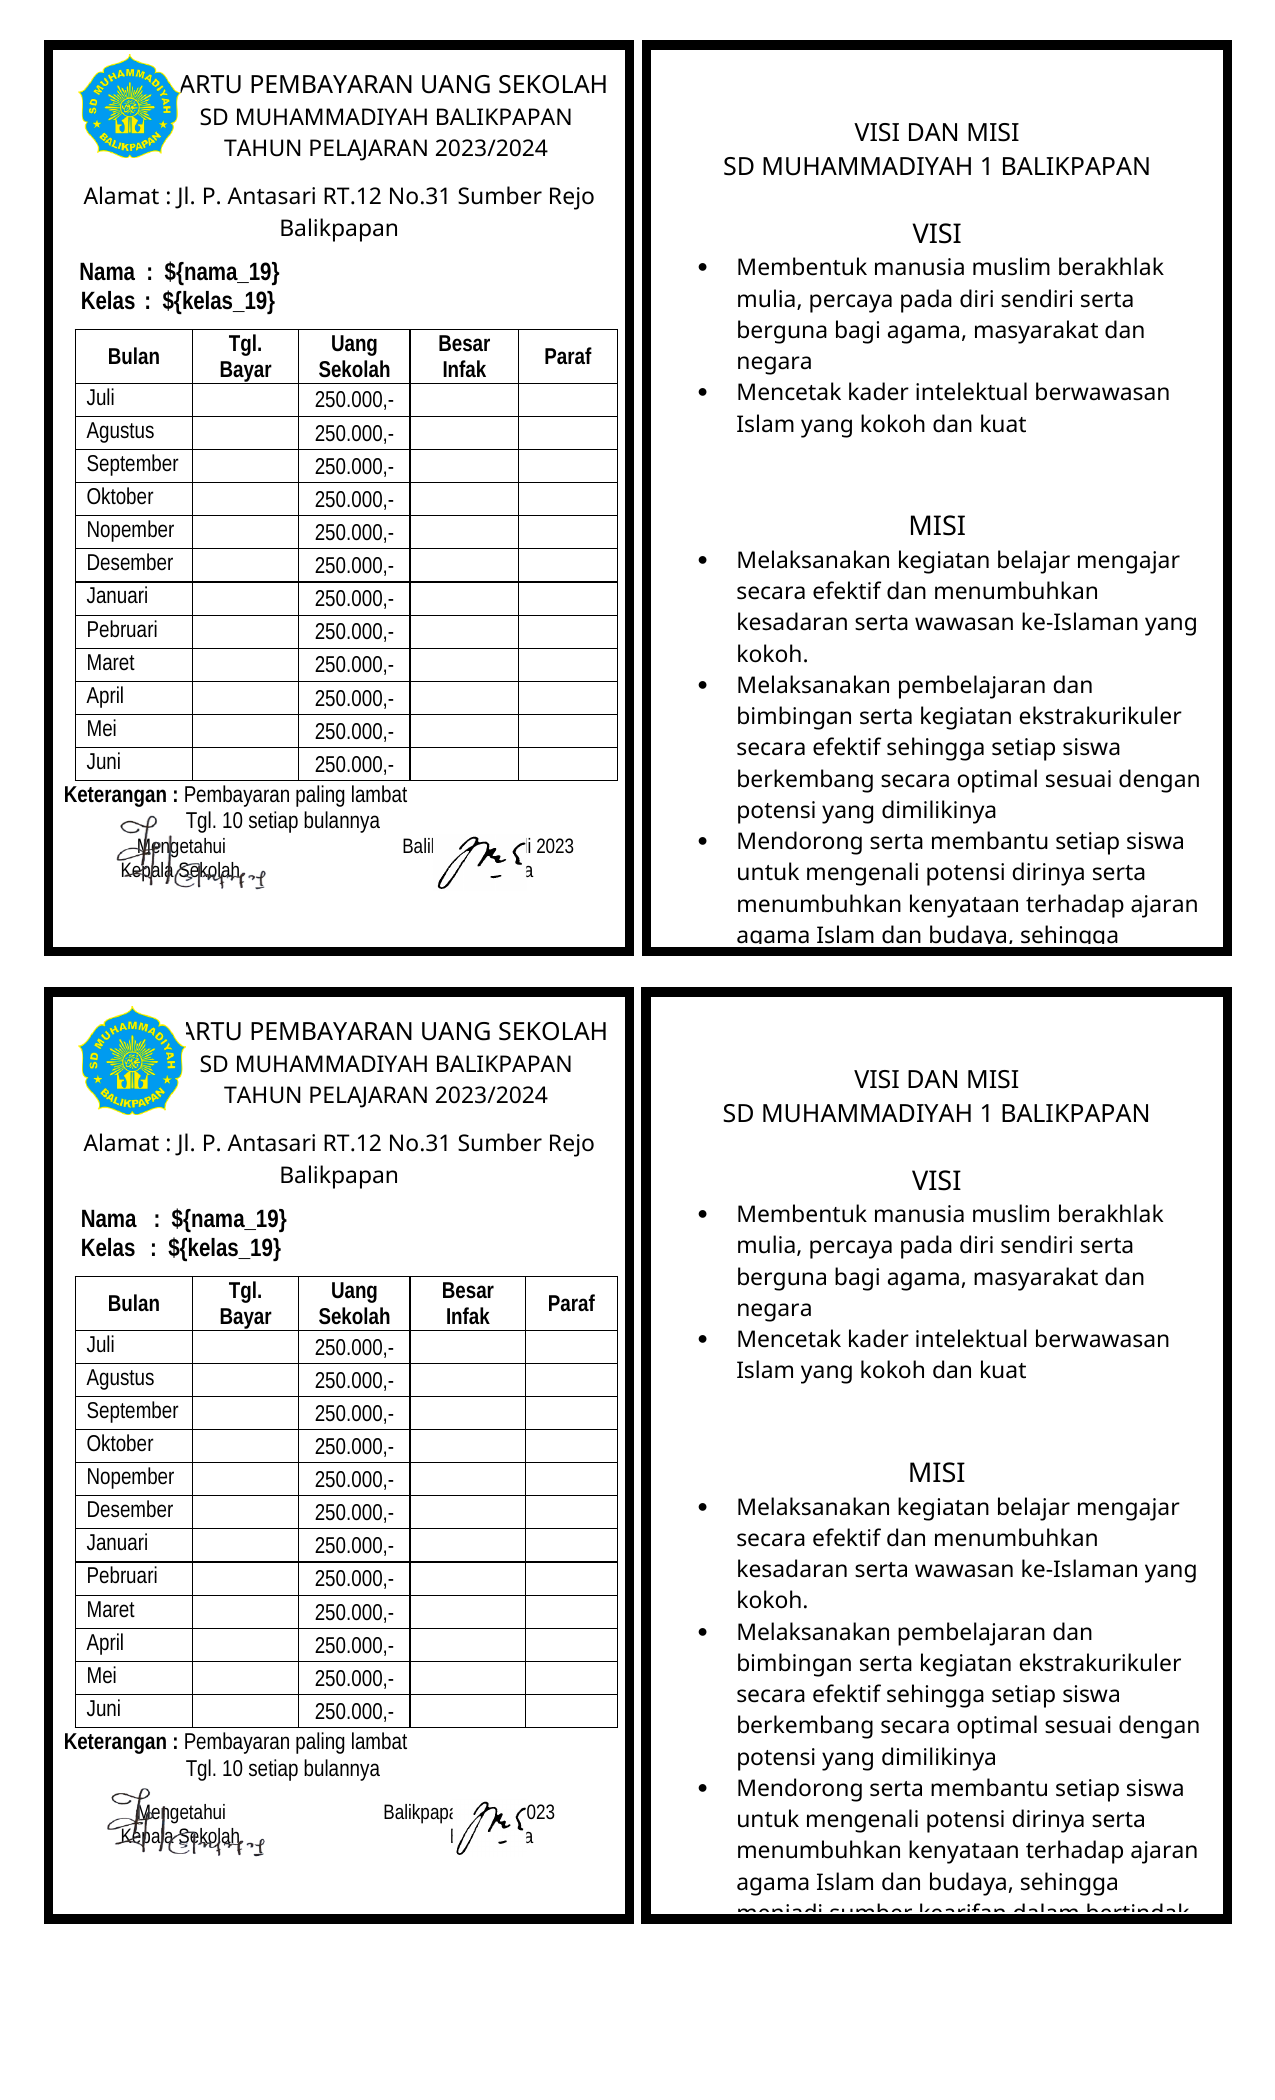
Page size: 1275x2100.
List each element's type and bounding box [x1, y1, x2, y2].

picture [135, 1108, 147, 1112]
picture [78, 54, 181, 158]
picture [101, 134, 111, 144]
picture [99, 1781, 277, 1865]
picture [452, 1799, 527, 1857]
picture [117, 1107, 129, 1112]
picture [432, 834, 527, 891]
picture [115, 143, 127, 155]
picture [109, 807, 277, 899]
picture [78, 1006, 186, 1115]
picture [130, 150, 146, 155]
